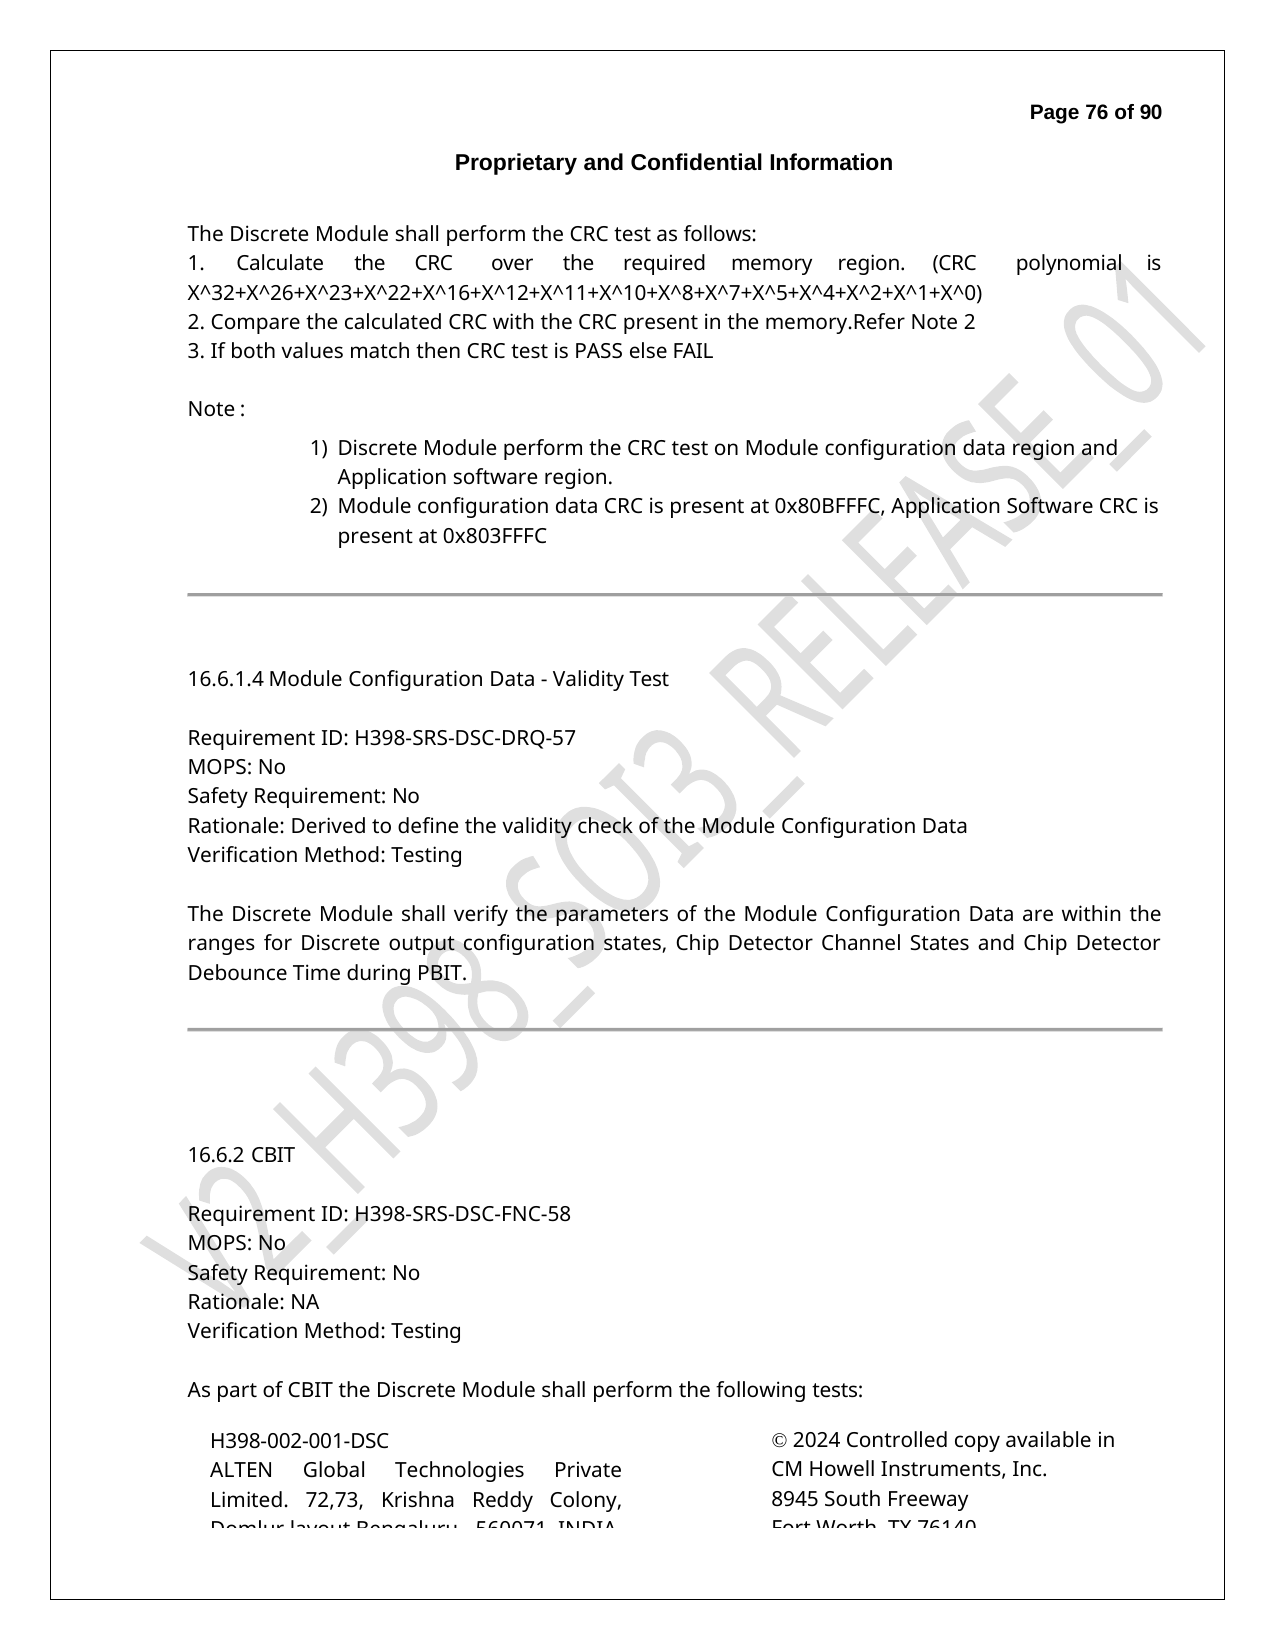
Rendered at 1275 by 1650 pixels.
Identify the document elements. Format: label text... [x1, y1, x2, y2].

text Requirement ID: H398-SRS-DSC-DRQ-57 MOPS: No [187, 723, 637, 781]
list Module Configuration Data - Validity Test [187, 664, 1214, 692]
text As part of CBIT the Discrete Module shall perform the following tests: [187, 1375, 1214, 1404]
text The Discrete Module shall verify the parameters of the Module Configuration Data are within the ranges for Discrete output configuration states, Chip Detector Channel States and Chip Detector Debounce Time during PBIT. [187, 899, 1162, 986]
text Requirement ID: H398-SRS-DSC-FNC-58 MOPS: No [187, 1199, 637, 1257]
text Safety Requirement: No Rationale: NA [187, 1258, 443, 1315]
list Discrete Module perform the CRC test on Module configuration data region and Application software region. [309, 433, 1162, 491]
list Module configuration data CRC is present at 0x80BFFFC, Application Software CRC is present at 0x803FFFC [309, 492, 1162, 549]
text The Discrete Module shall perform the CRC test as follows: [187, 219, 1214, 247]
list If both values match then CRC test is PASS else FAIL [187, 336, 1214, 365]
text Note : [187, 394, 247, 422]
text Rationale: Derived to define the validity check of the Module Configuration Data Verification Method: Testing [187, 811, 996, 869]
text Verification Method: Testing [187, 1316, 1214, 1345]
list Compare the calculated CRC with the CRC present in the memory.Refer Note 2 [187, 307, 1214, 335]
list CBIT [187, 1140, 1214, 1168]
list Calculate the CRC over the required memory region. (CRC polynomial is X^32+X^26+X^23+X^22+X^16+X^12+X^11+X^10+X^8+X^7+X^5+X^4+X^2+X^1+X^0) [187, 248, 1162, 306]
text Safety Requirement: No [187, 782, 1214, 810]
